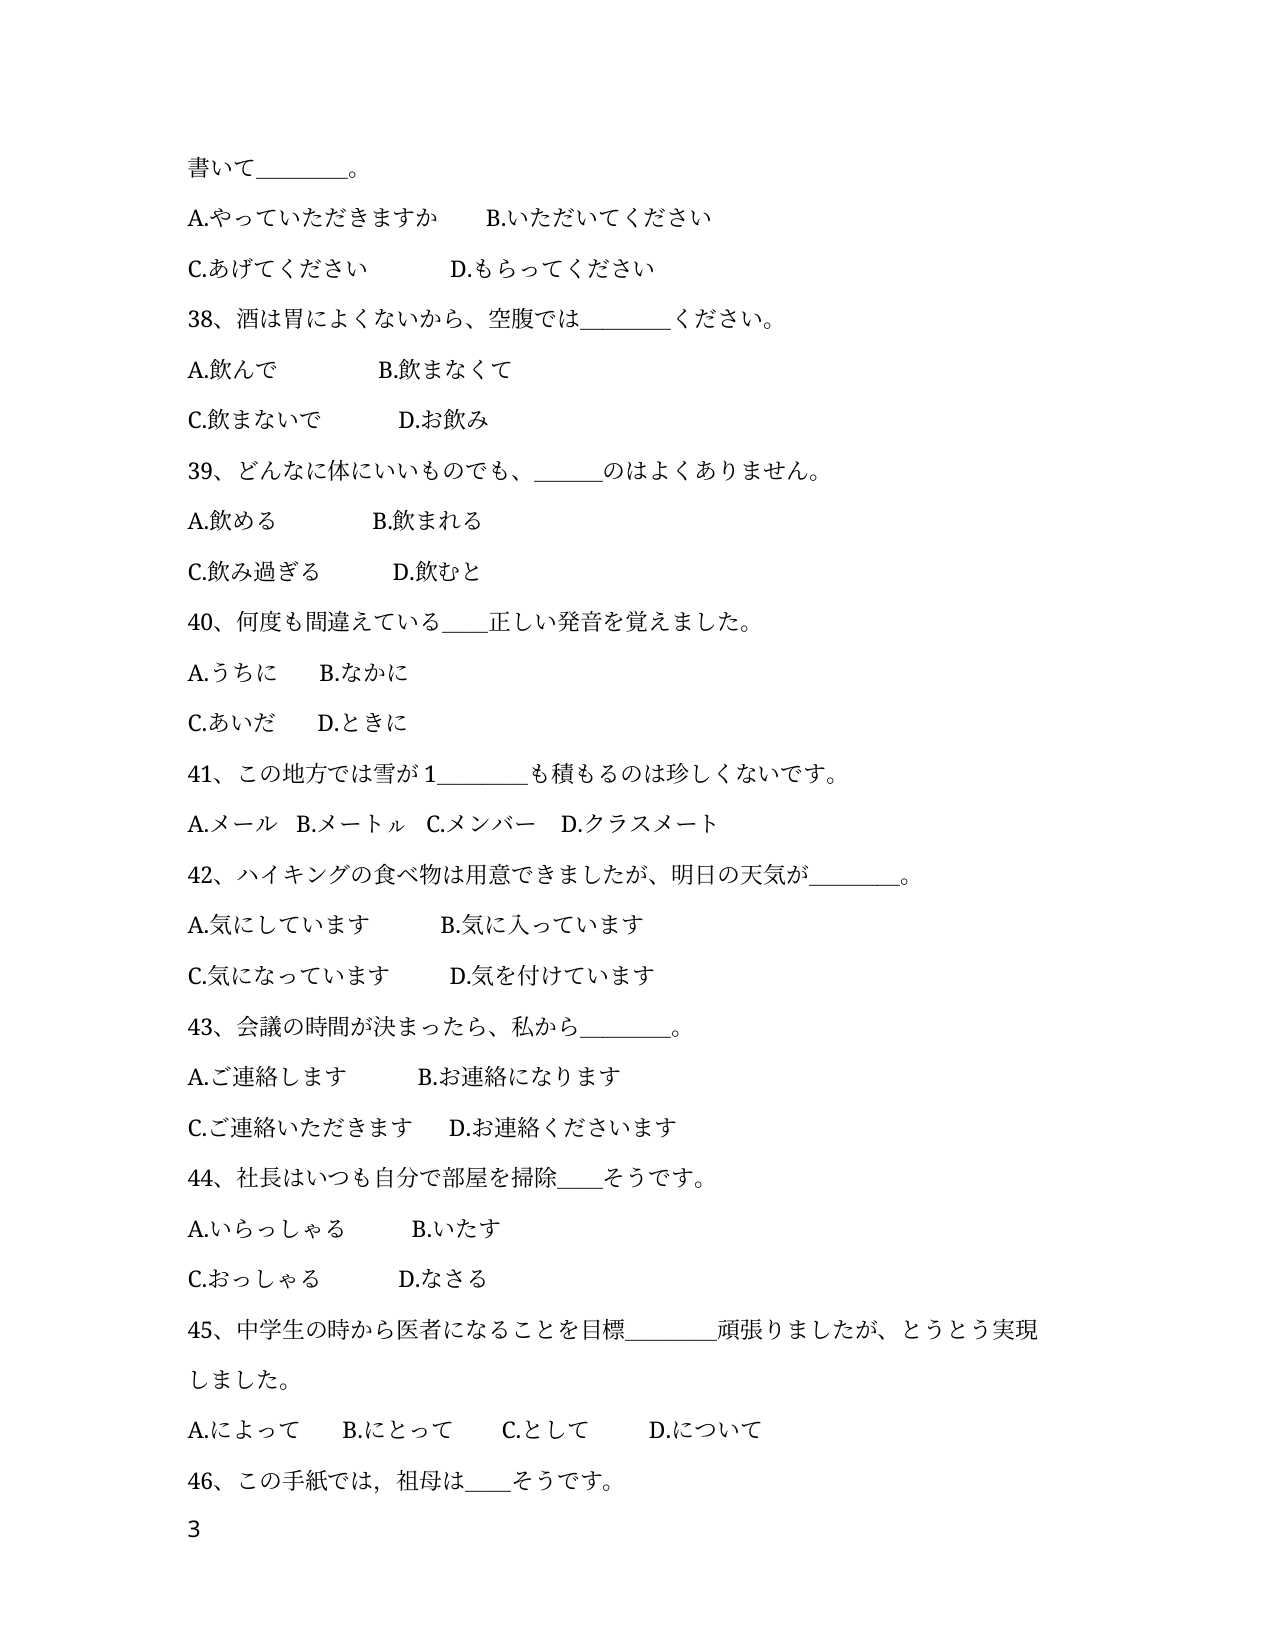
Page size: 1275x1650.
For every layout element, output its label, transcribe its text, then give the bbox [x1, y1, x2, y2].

text 39、どんなに体にいいものでも、＿＿＿のはよくありません。 [187, 453, 1087, 486]
text A.うちに B.なかに [187, 655, 1087, 688]
text C.ご連絡いただきます D.お連絡くださいます [187, 1110, 1087, 1143]
text 40、何度も間違えている＿＿正しい発音を覚えました。 [187, 604, 1087, 638]
text C.飲み過ぎる D.飲むと [187, 554, 1087, 587]
text A.メール B.メートㇽ C.メンバー D.クラスメート [187, 807, 1087, 840]
text A.によって B.にとって C.として D.について [187, 1413, 1087, 1446]
text 44、社長はいつも自分で部屋を掃除＿＿そうです。 [187, 1160, 1087, 1193]
text 43、会議の時間が決まったら、私から＿＿＿＿。 [187, 1009, 1087, 1042]
text A.いらっしゃる B.いたす [187, 1211, 1087, 1244]
text A.気にしています B.気に入っています [187, 908, 1087, 941]
text C.気になっています D.気を付けています [187, 958, 1087, 991]
text A.飲んで B.飲まなくて [187, 352, 1087, 385]
text A.飲める B.飲まれる [187, 503, 1087, 537]
text A.ご連絡します B.お連絡になります [187, 1059, 1087, 1092]
text A.やっていただきますか B.いただいてください [187, 200, 1087, 233]
text C.あげてください D.もらってください [187, 251, 1087, 284]
text 書いて＿＿＿＿。 [187, 150, 1087, 183]
text しました。 [187, 1362, 1087, 1395]
text C.おっしゃる D.なさる [187, 1261, 1087, 1294]
text 46、この手紙では，祖母は＿＿そうです。 [187, 1463, 1087, 1496]
text 41、この地方では雪が1＿＿＿＿も積もるのは珍しくないです。 [187, 756, 1087, 789]
text 45、中学生の時から医者になることを目標＿＿＿＿頑張りましたが、とうとう実現 [187, 1312, 1087, 1345]
text 42、ハイキングの食ベ物は用意できましたが、明日の天気が＿＿＿＿。 [187, 857, 1087, 890]
text C.あいだ D.ときに [187, 706, 1087, 739]
text C.飲まないで D.お飲み [187, 402, 1087, 436]
text 38、酒は胃によくないから、空腹では＿＿＿＿ください。 [187, 301, 1087, 334]
